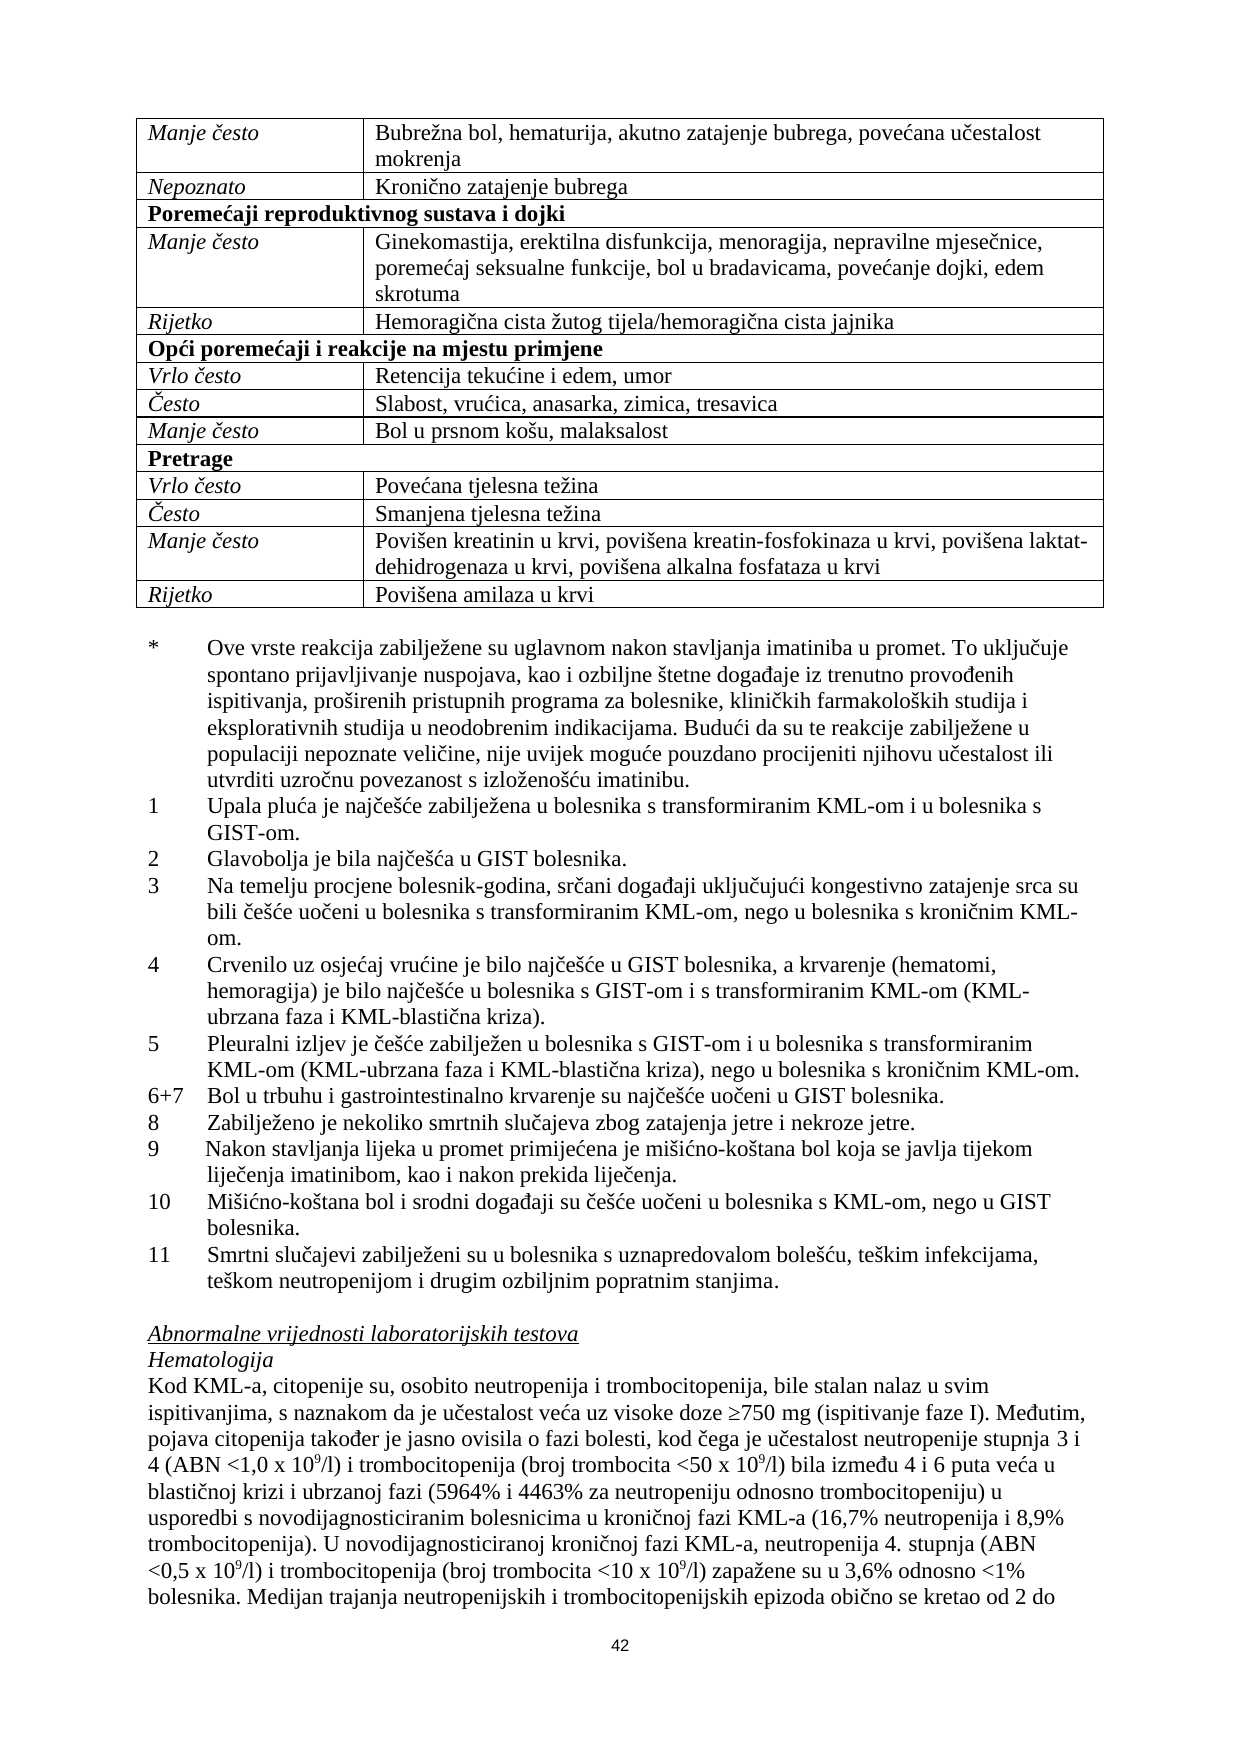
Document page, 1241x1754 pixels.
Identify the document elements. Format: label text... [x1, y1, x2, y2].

table_cell Bubrežna bol, hematurija, akutno zatajenje bubrega, povećana učestalost mokrenja [364, 119, 1103, 172]
table_cell Slabost, vrućica, anasarka, zimica, tresavica [364, 390, 1103, 416]
table_cell Rijetko [137, 581, 363, 607]
table_cell Često [137, 390, 363, 416]
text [148, 1372, 1092, 1609]
text 6+7 Bol u trbuhu i gastrointestinalno krvarenje su najčešće uočeni u GIST bolesnika. [148, 1082, 1092, 1109]
table_cell Povišen kreatinin u krvi, povišena kreatin-fosfokinaza u krvi, povišena laktat-dehidrogenaza u krvi, povišena alkalna fosfataza u krvi [364, 527, 1103, 580]
table_cell Hemoragična cista žutog tijela/hemoragična cista jajnika [364, 308, 1103, 334]
table_cell Manje često [137, 527, 363, 580]
table_cell Često [137, 500, 363, 526]
table_cell Vrlo često [137, 363, 363, 389]
text 3 Na temelju procjene bolesnik-godina, srčani događaji uključujući kongestivno zatajenje srca su bili češće uočeni u bolesnika s transformiranim KML-om, nego u bolesnika s kroničnim KML-om. [148, 872, 1092, 951]
text 10 Mišićno-koštana bol i srodni događaji su češće uočeni u bolesnika s KML-om, nego u GIST bolesnika. [148, 1188, 1092, 1241]
text 2 Glavobolja je bila najčešća u GIST bolesnika. [148, 845, 1092, 872]
table_cell Pretrage [137, 445, 1103, 471]
table_cell Bol u prsnom košu, malaksalost [364, 418, 1103, 444]
text 4 Crvenilo uz osjećaj vrućine je bilo najčešće u GIST bolesnika, a krvarenje (hematomi, hemoragija) je bilo najčešće u bolesnika s GIST-om i s transformiranim KML-om (KML-ubrzana faza i KML-blastična kriza). [148, 951, 1092, 1030]
table_cell Rijetko [137, 308, 363, 334]
text Abnormalne vrijednosti laboratorijskih testova [148, 1320, 1092, 1346]
table_cell Poremećaji reproduktivnog sustava i dojki [137, 200, 1103, 227]
table_cell Opći poremećaji i reakcije na mjestu primjene [137, 335, 1103, 362]
text 8 Zabilježeno je nekoliko smrtnih slučajeva zbog zatajenja jetre i nekroze jetre. [148, 1109, 1092, 1135]
table_cell Povišena amilaza u krvi [364, 581, 1103, 607]
table_cell Smanjena tjelesna težina [364, 500, 1103, 526]
table_cell Povećana tjelesna težina [364, 472, 1103, 498]
text Hematologija [148, 1346, 1092, 1372]
table_cell Manje često [137, 228, 363, 307]
table_cell Manje često [137, 119, 363, 172]
table_cell Kronično zatajenje bubrega [364, 173, 1103, 199]
text 11 Smrtni slučajevi zabilježeni su u bolesnika s uznapredovalom bolešću, teškim infekcijama, teškom neutropenijom i drugim ozbiljnim popratnim stanjima. [148, 1241, 1092, 1293]
table_cell Ginekomastija, erektilna disfunkcija, menoragija, nepravilne mjesečnice, poremećaj seksualne funkcije, bol u bradavicama, povećanje dojki, edem skrotuma [364, 228, 1103, 307]
table_cell Manje često [137, 418, 363, 444]
text 1 Upala pluća je najčešće zabilježena u bolesnika s transformiranim KML-om i u bolesnika s GIST-om. [148, 793, 1092, 845]
table_cell Vrlo često [137, 472, 363, 498]
table_cell Retencija tekućine i edem, umor [364, 363, 1103, 389]
table_cell Nepoznato [137, 173, 363, 199]
text * Ove vrste reakcija zabilježene su uglavnom nakon stavljanja imatiniba u promet. To uključuje spontano prijavljivanje nuspojava, kao i ozbiljne štetne događaje iz trenutno provođenih ispitivanja, proširenih pristupnih programa za bolesnike, kliničkih farmakoloških studija i eksplorativnih studija u neodobrenim indikacijama. Budući da su te reakcije zabilježene u populaciji nepoznate veličine, nije uvijek moguće pouzdano procijeniti njihovu učestalost ili utvrditi uzročnu povezanost s izloženošću imatinibu. [148, 634, 1092, 793]
text 9 Nakon stavljanja lijeka u promet primijećena je mišićno-koštana bol koja se javlja tijekom liječenja imatinibom, kao i nakon prekida liječenja. [148, 1135, 1092, 1188]
text 5 Pleuralni izljev je češće zabilježen u bolesnika s GIST-om i u bolesnika s transformiranim KML-om (KML-ubrzana faza i KML-blastična kriza), nego u bolesnika s kroničnim KML-om. [148, 1030, 1092, 1082]
